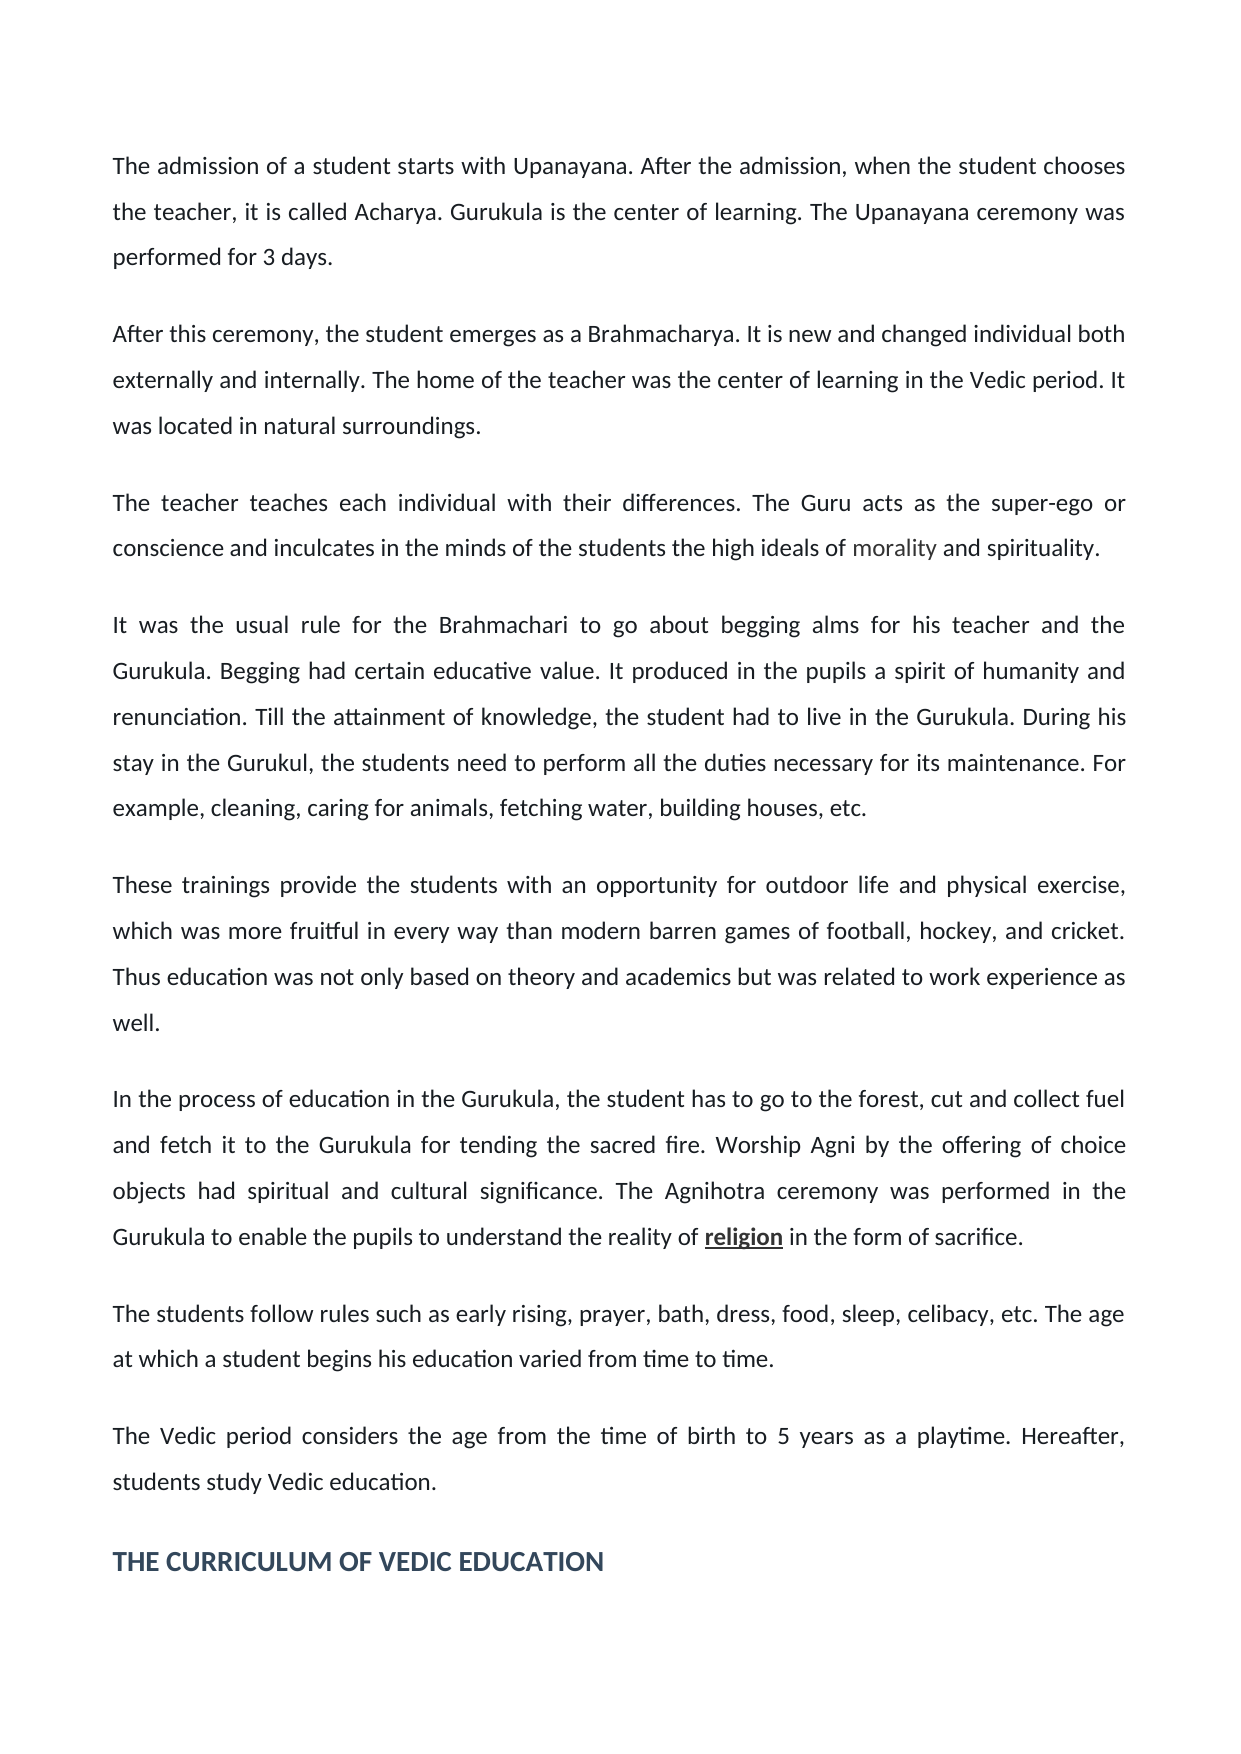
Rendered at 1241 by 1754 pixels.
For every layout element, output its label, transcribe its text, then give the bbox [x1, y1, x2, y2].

text The teacher teaches each individual with their differences. The Guru acts as the super-ego or conscience and inculcates in the minds of the students the high ideals of morality and spirituality. [112, 487, 1128, 563]
text In the process of education in the Gurukula, the student has to go to the forest, cut and collect fuel and fetch it to the Gurukula for tending the sacred fire. Worship Agni by the offering of choice objects had spiritual and cultural significance. The Agnihotra ceremony was performed in the Gurukula to enable the pupils to understand the reality of religion in the form of sacrifice. [112, 1084, 1128, 1251]
text It was the usual rule for the Brahmachari to go about begging alms for his teacher and the Gurukula. Begging had certain educative value. It produced in the pupils a spirit of humanity and renunciation. Till the attainment of knowledge, the student had to live in the Gurukula. During his stay in the Gurukul, the students need to perform all the duties necessary for its maintenance. For example, cleaning, caring for animals, fetching water, building houses, etc. [112, 609, 1128, 823]
text The students follow rules such as early rising, prayer, bath, dress, food, sleep, celibacy, etc. The age at which a student begins his education varied from time to time. [112, 1298, 1128, 1374]
text THE CURRICULUM OF VEDIC EDUCATION [112, 1543, 1128, 1579]
text These trainings provide the students with an opportunity for outdoor life and physical exercise, which was more fruitful in every way than modern barren games of football, hockey, and cricket. Thus education was not only based on theory and academics but was related to work experience as well. [112, 869, 1128, 1037]
text The Vedic period considers the age from the time of birth to 5 years as a playtime. Hereafter, students study Vedic education. [112, 1421, 1128, 1497]
text The admission of a student starts with Upanayana. After the admission, when the student chooses the teacher, it is called Acharya. Gurukula is the center of learning. The Upanayana ceremony was performed for 3 days. [112, 150, 1128, 272]
text After this ceremony, the student emerges as a Brahmacharya. It is new and changed individual both externally and internally. The home of the teacher was the center of learning in the Vedic period. It was located in natural surroundings. [112, 318, 1128, 440]
